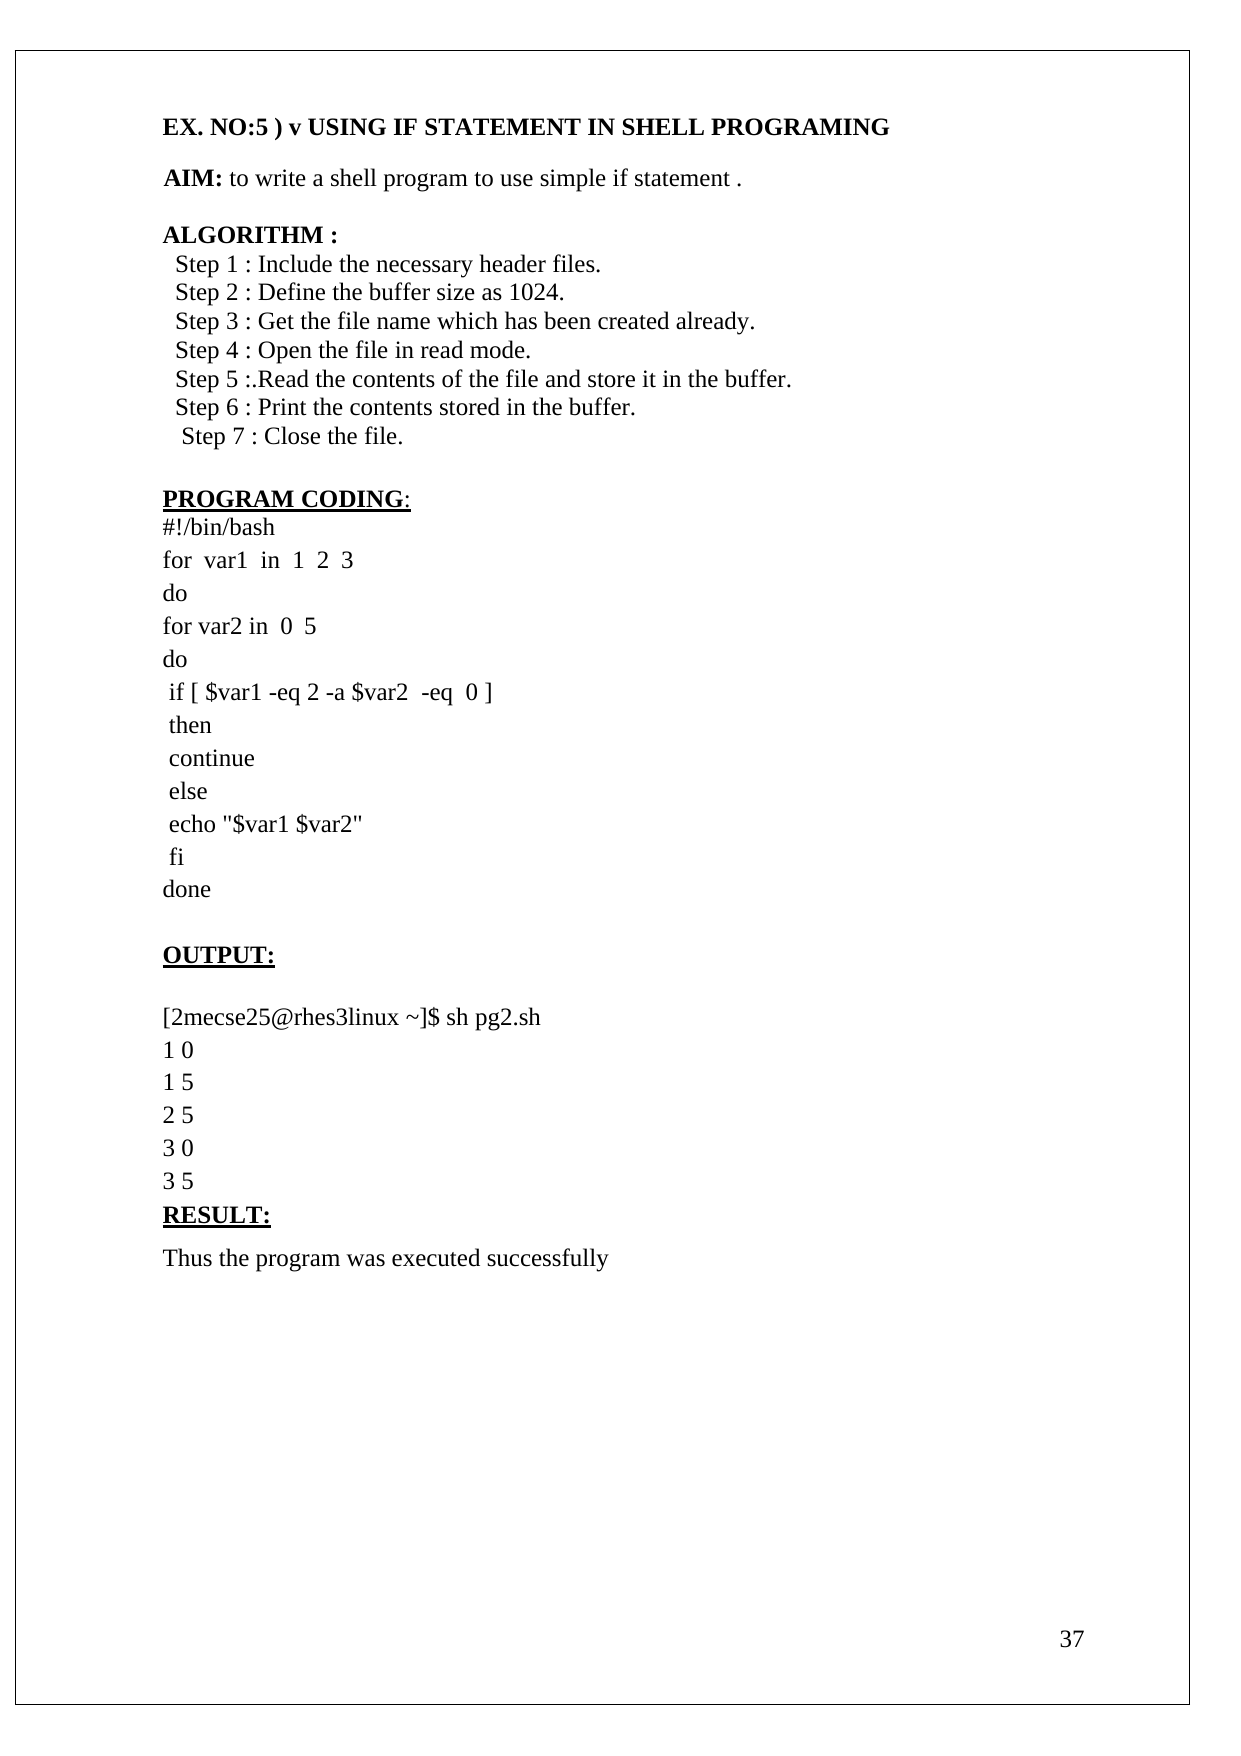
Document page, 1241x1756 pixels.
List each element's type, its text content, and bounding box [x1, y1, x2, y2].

subtitle RESULT: [162, 1200, 1180, 1229]
subtitle OUTPUT: [162, 940, 1180, 969]
text 3 5 [162, 1166, 1180, 1195]
text Step 1 : Include the necessary header files. Step 2 : Define the buffer size as 1024. [175, 249, 625, 306]
text Thus the program was executed successfully [162, 1243, 1180, 1272]
text continue else [169, 743, 258, 805]
text for var2 in 0 5 do [162, 611, 323, 673]
text for var1 in 1 2 3 do [162, 545, 368, 607]
text 3 0 [162, 1133, 1180, 1162]
text [2mecse25@rhes3linux ~]$ sh pg2.sh 1 0 [162, 1002, 541, 1064]
text AIM: to write a shell program to use simple if statement . [163, 163, 1180, 192]
text echo "$var1 $var2" fi [169, 809, 365, 871]
subtitle ALGORITHM : [162, 220, 1180, 249]
text Step 3 : Get the file name which has been created already. Step 4 : Open the file in read mode. [175, 306, 757, 364]
text #!/bin/bash [162, 513, 1180, 541]
subtitle EX. NO:5 ) v USING IF STATEMENT IN SHELL PROGRAMING [162, 112, 1180, 141]
text 2 5 [162, 1100, 1180, 1129]
text done [162, 875, 1180, 903]
subtitle PROGRAM CODING: [162, 485, 1180, 513]
text Step 7 : Close the file. [181, 421, 1180, 450]
text 1 5 [162, 1068, 1180, 1096]
text Step 5 :.Read the contents of the file and store it in the buffer. Step 6 : Print the contents stored in the buffer. [175, 364, 795, 421]
text if [ $var1 -eq 2 -a $var2 -eq 0 ] then [169, 677, 509, 739]
